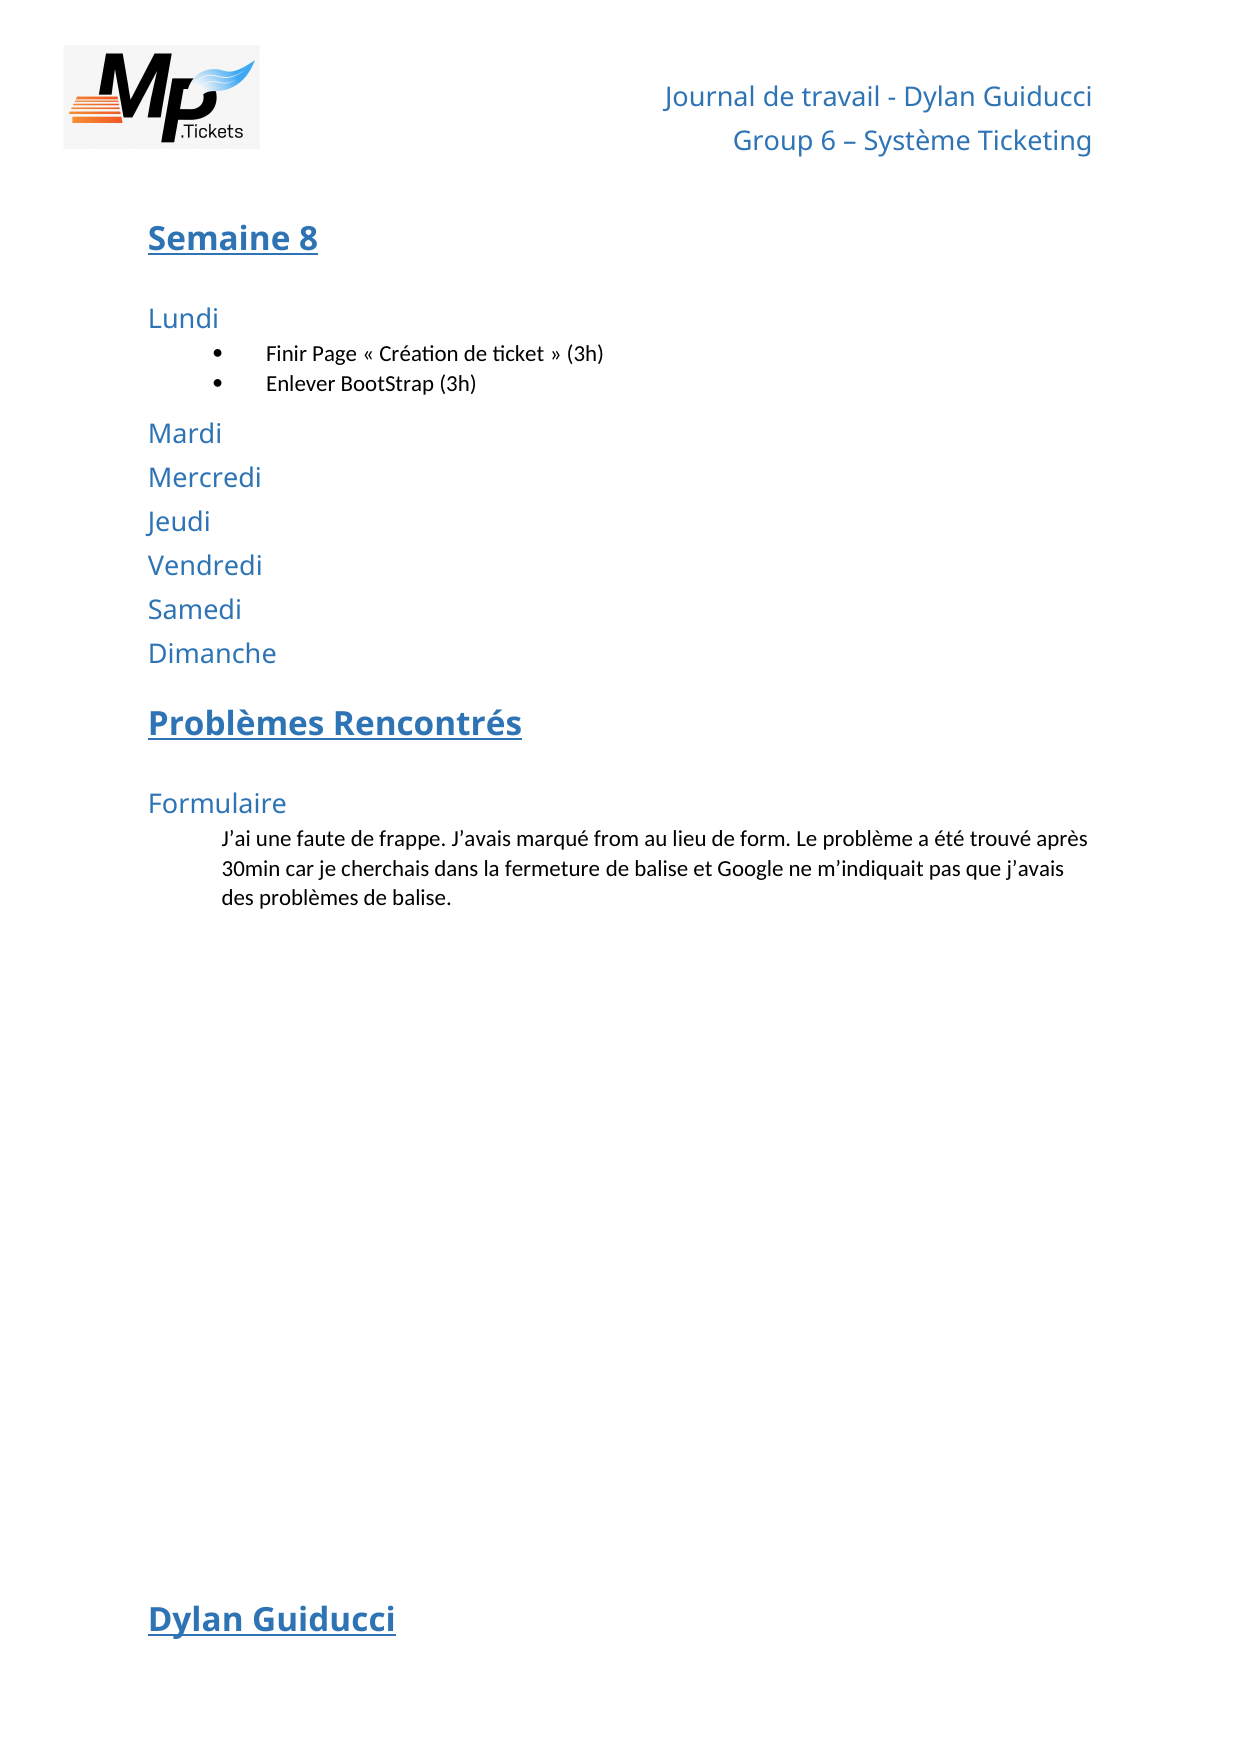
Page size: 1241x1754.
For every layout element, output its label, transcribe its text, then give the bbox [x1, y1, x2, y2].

subtitle Formulaire [148, 785, 1093, 822]
list Enlever BootStrap (3h) [213, 369, 1093, 397]
subtitle Mardi [148, 415, 1093, 452]
subtitle Dimanche [148, 635, 1093, 672]
list Finir Page « Création de ticket » (3h) [213, 339, 1093, 368]
subtitle Jeudi [148, 503, 1093, 540]
subtitle Semaine 8 [148, 215, 1093, 260]
subtitle Mercredi [148, 459, 1093, 496]
subtitle Vendredi [148, 547, 1093, 584]
picture [63, 45, 260, 149]
subtitle Samedi [148, 591, 1093, 628]
subtitle Problèmes Rencontrés [148, 699, 1093, 745]
subtitle Lundi [148, 300, 1093, 337]
text J’ai une faute de frappe. J’avais marqué from au lieu de form. Le problème a été trouvé après 30min car je cherchais dans la fermeture de balise et Google ne m’indiquait pas que j’avais des problèmes de balise. [221, 824, 1093, 911]
